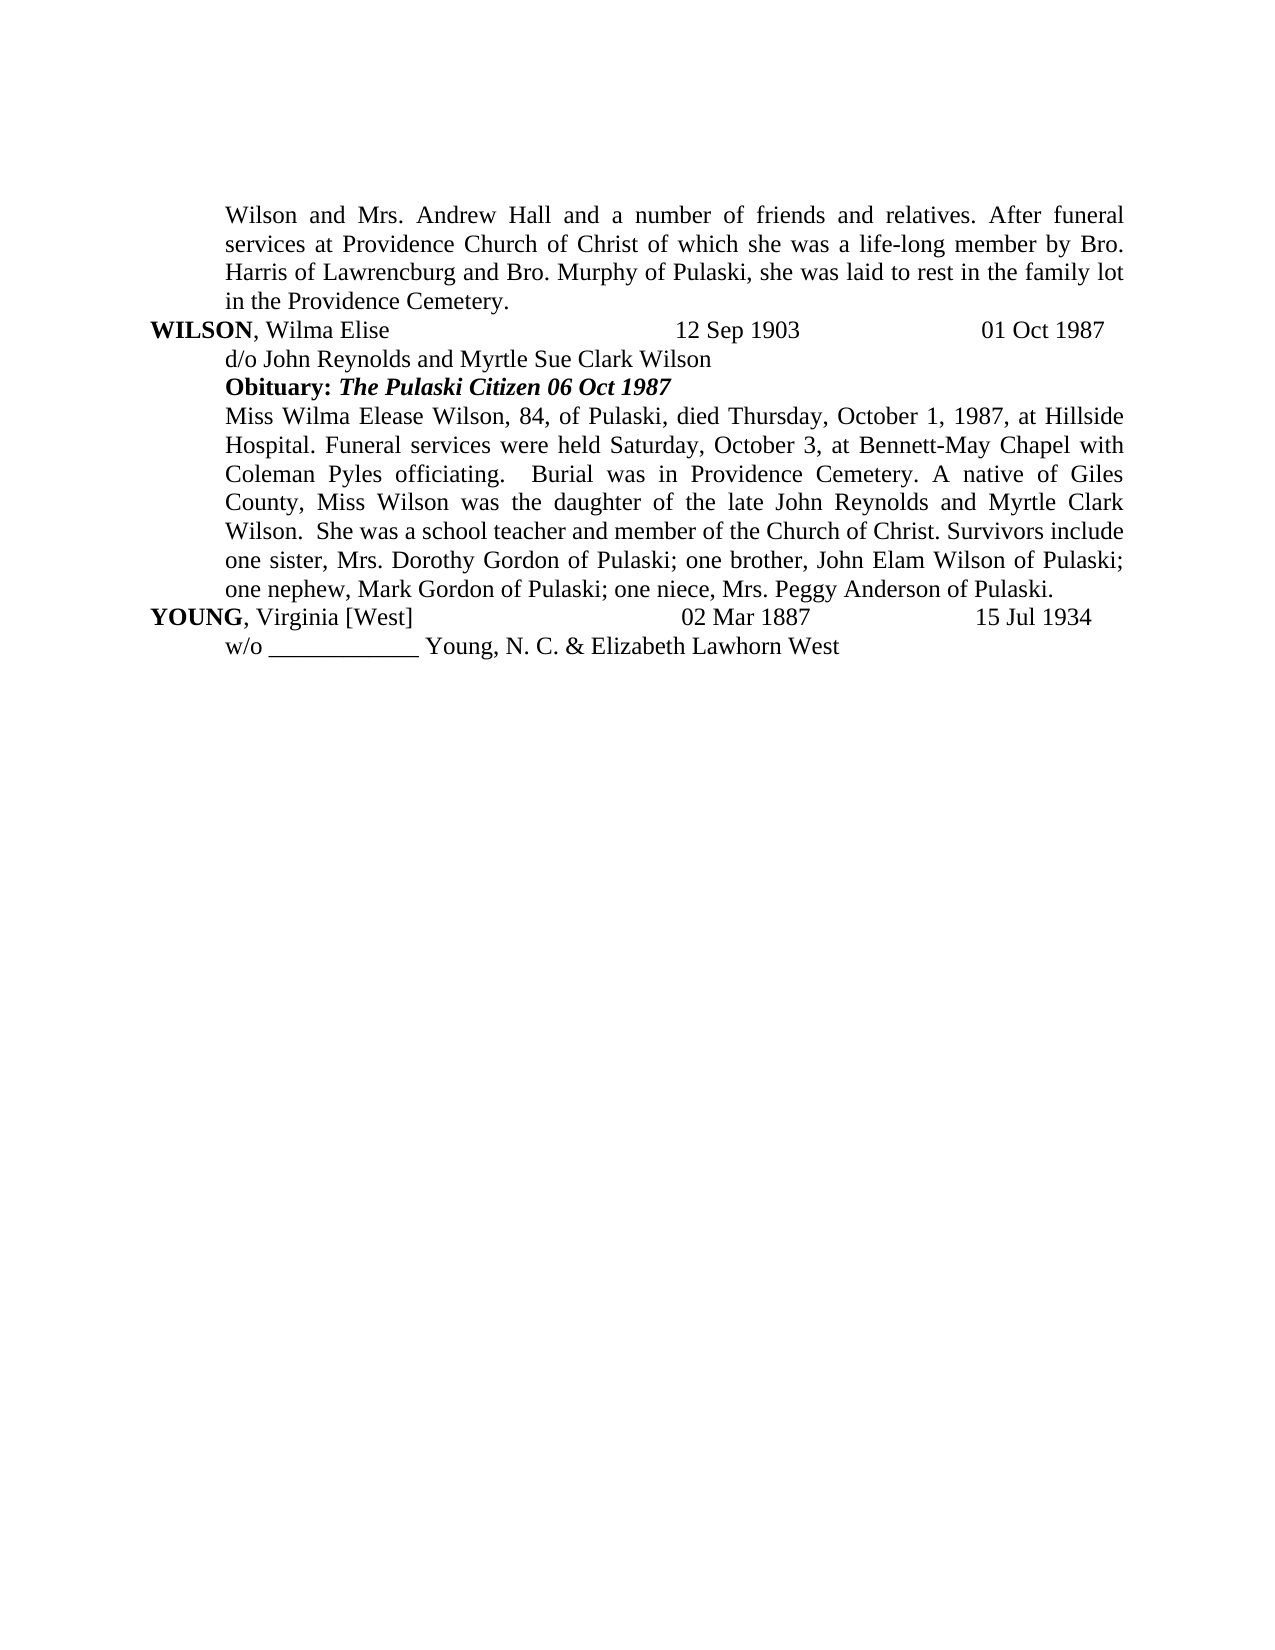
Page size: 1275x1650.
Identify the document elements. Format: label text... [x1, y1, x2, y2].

text Obituary: The Pulaski Citizen 06 Oct 1987 [225, 372, 1125, 401]
text WILSON, Wilma Elise 12 Sep 1903 01 Oct 1987 [150, 315, 1125, 344]
text YOUNG, Virginia [West] 02 Mar 1887 15 Jul 1934 [150, 602, 1125, 631]
text d/o John Reynolds and Myrtle Sue Clark Wilson [150, 344, 1125, 372]
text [225, 200, 1125, 315]
text Miss Wilma Elease Wilson, 84, of Pulaski, died Thursday, October 1, 1987, at Hillside Hospital. Funeral services were held Saturday, October 3, at Bennett-May Chapel with Coleman Pyles officiating. Burial was in Providence Cemetery. A native of Giles County, Miss Wilson was the daughter of the late John Reynolds and Myrtle Clark Wilson. She was a school teacher and member of the Church of Christ. Survivors include one sister, Mrs. Dorothy Gordon of Pulaski; one brother, John Elam Wilson of Pulaski; one nephew, Mark Gordon of Pulaski; one niece, Mrs. Peggy Anderson of Pulaski. [225, 401, 1125, 602]
text w/o ____________ Young, N. C. & Elizabeth Lawhorn West [150, 631, 1125, 660]
